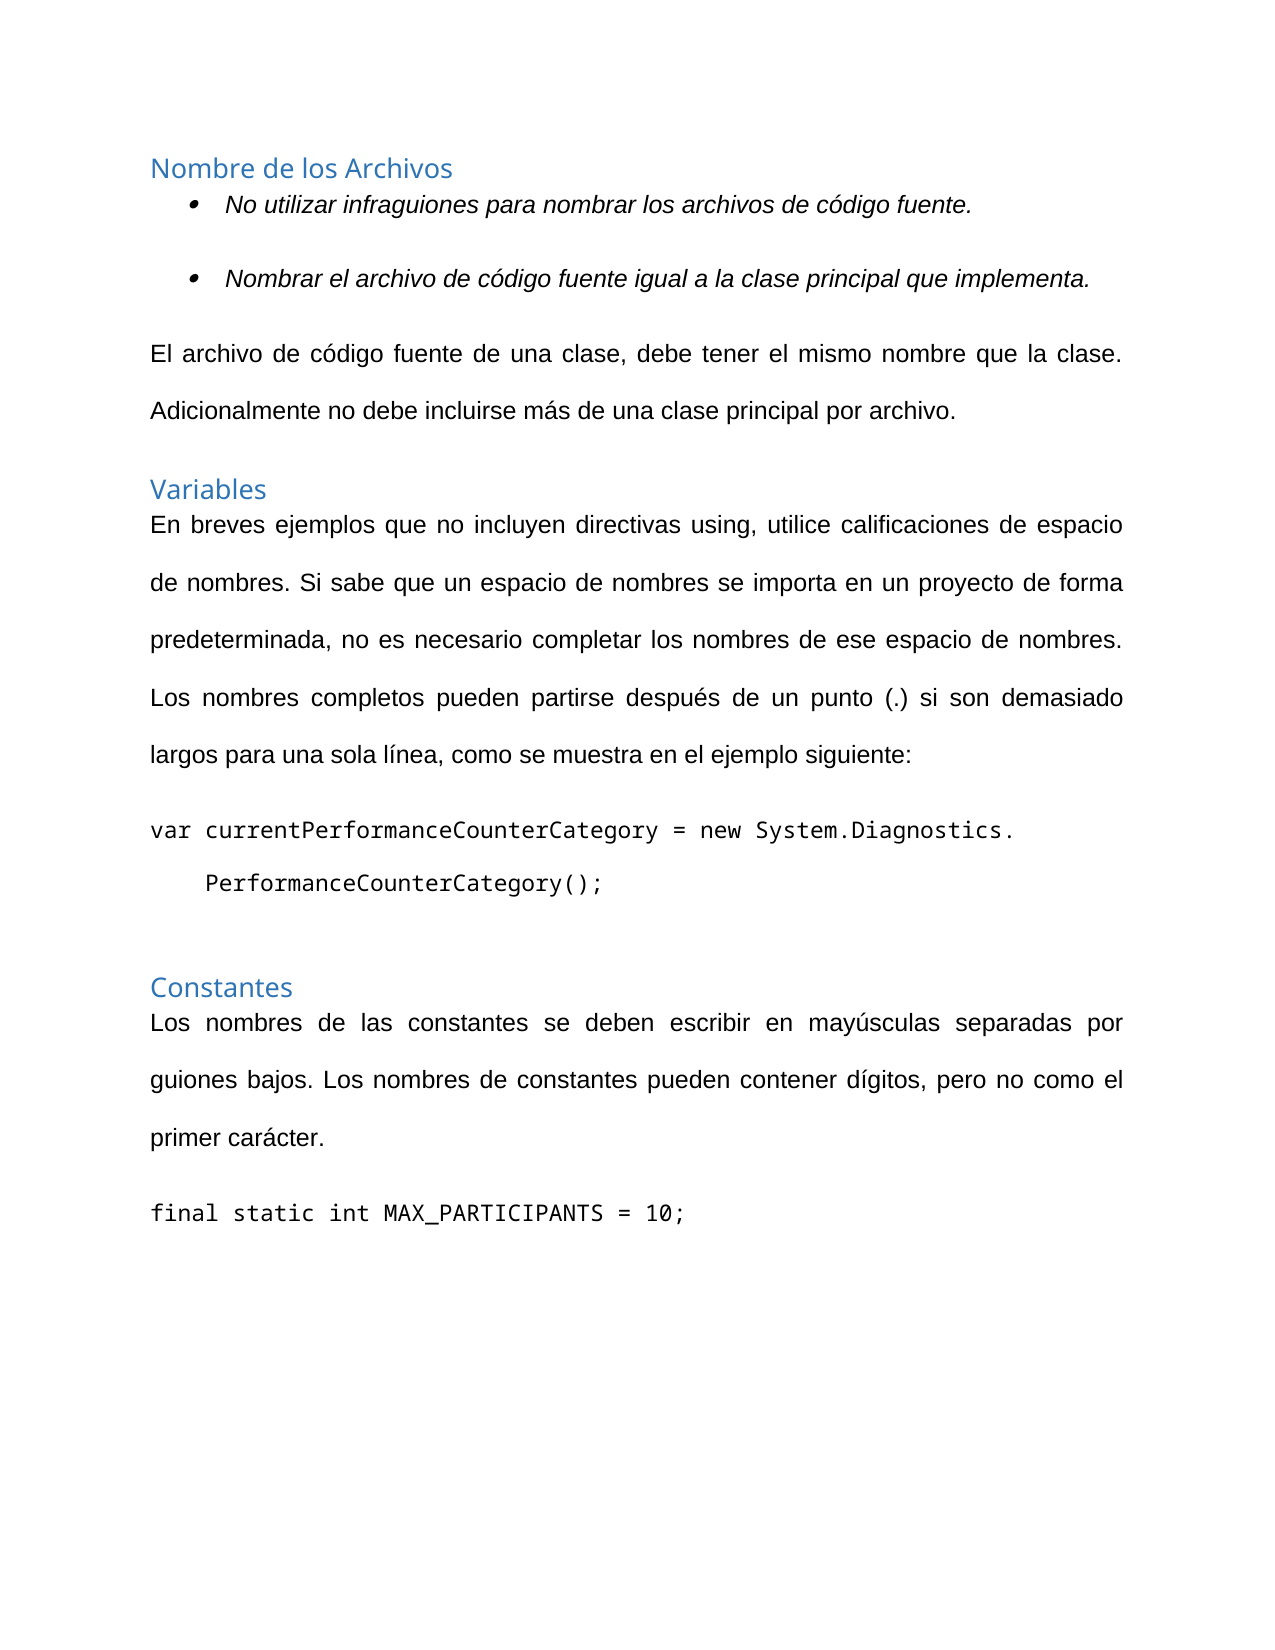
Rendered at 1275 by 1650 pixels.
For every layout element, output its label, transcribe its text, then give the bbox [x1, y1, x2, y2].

text var currentPerformanceCounterCategory = new System.Diagnostics. [150, 814, 1125, 845]
text El archivo de código fuente de una clase, debe tener el mismo nombre que la clase. Adicionalmente no debe incluirse más de una clase principal por archivo. [150, 338, 1125, 425]
text Los nombres de las constantes se deben escribir en mayúsculas separadas por guiones bajos. Los nombres de constantes pueden contener dígitos, pero no como el primer carácter. [150, 1008, 1125, 1152]
text final static int MAX_PARTICIPANTS = 10; [150, 1197, 1125, 1228]
list Nombrar el archivo de código fuente igual a la clase principal que implementa. [187, 264, 1125, 293]
subtitle Constantes [150, 968, 1125, 1005]
text En breves ejemplos que no incluyen directivas using, utilice calificaciones de espacio de nombres. Si sabe que un espacio de nombres se importa en un proyecto de forma predeterminada, no es necesario completar los nombres de ese espacio de nombres. Los nombres completos pueden partirse después de un punto (.) si son demasiado largos para una sola línea, como se muestra en el ejemplo siguiente: [150, 510, 1125, 769]
subtitle Nombre de los Archivos [150, 150, 1125, 187]
subtitle Variables [150, 470, 1125, 507]
text PerformanceCounterCategory(); [150, 867, 1125, 898]
list No utilizar infraguiones para nombrar los archivos de código fuente. [187, 190, 1125, 219]
